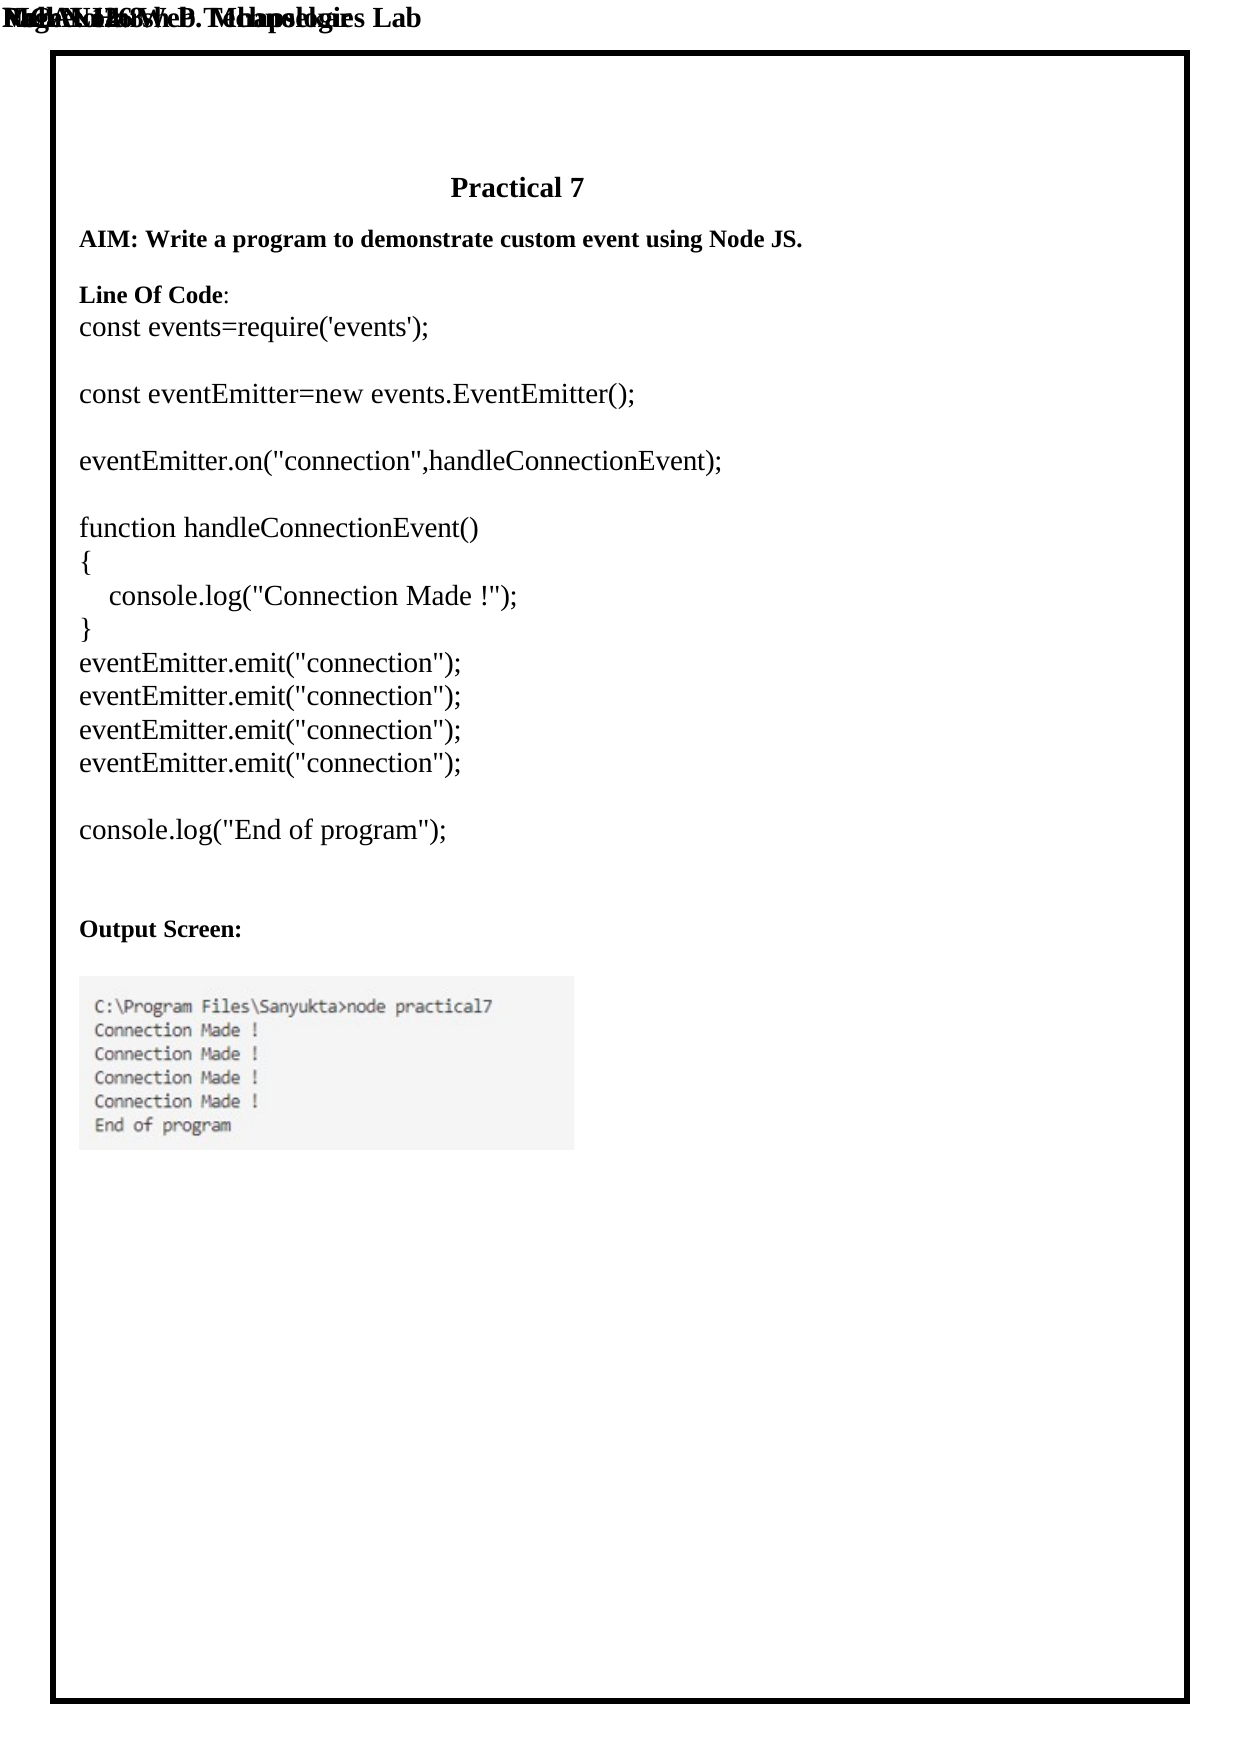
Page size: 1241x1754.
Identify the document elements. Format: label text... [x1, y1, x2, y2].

text eventEmitter.emit("connection"); eventEmitter.emit("connection"); eventEmitter.emit("connection"); eventEmitter.emit("connection"); [79, 645, 467, 779]
text { [79, 544, 1152, 578]
picture [79, 976, 575, 1150]
text Line Of Code: [79, 281, 1152, 309]
text console.log("End of program"); [79, 812, 1152, 846]
subtitle Practical 7 [74, 170, 962, 204]
text function handleConnectionEvent() [79, 511, 1152, 544]
text Output Screen: [79, 914, 1152, 943]
text } [79, 611, 1152, 645]
text const eventEmitter=new events.EventEmitter(); eventEmitter.on("connection",handleConnectionEvent); [79, 376, 1152, 477]
text AIM: Write a program to demonstrate custom event using Node JS. [79, 224, 1152, 252]
text console.log("Connection Made !"); [108, 578, 1152, 611]
text const events=require('events'); [79, 309, 1152, 343]
